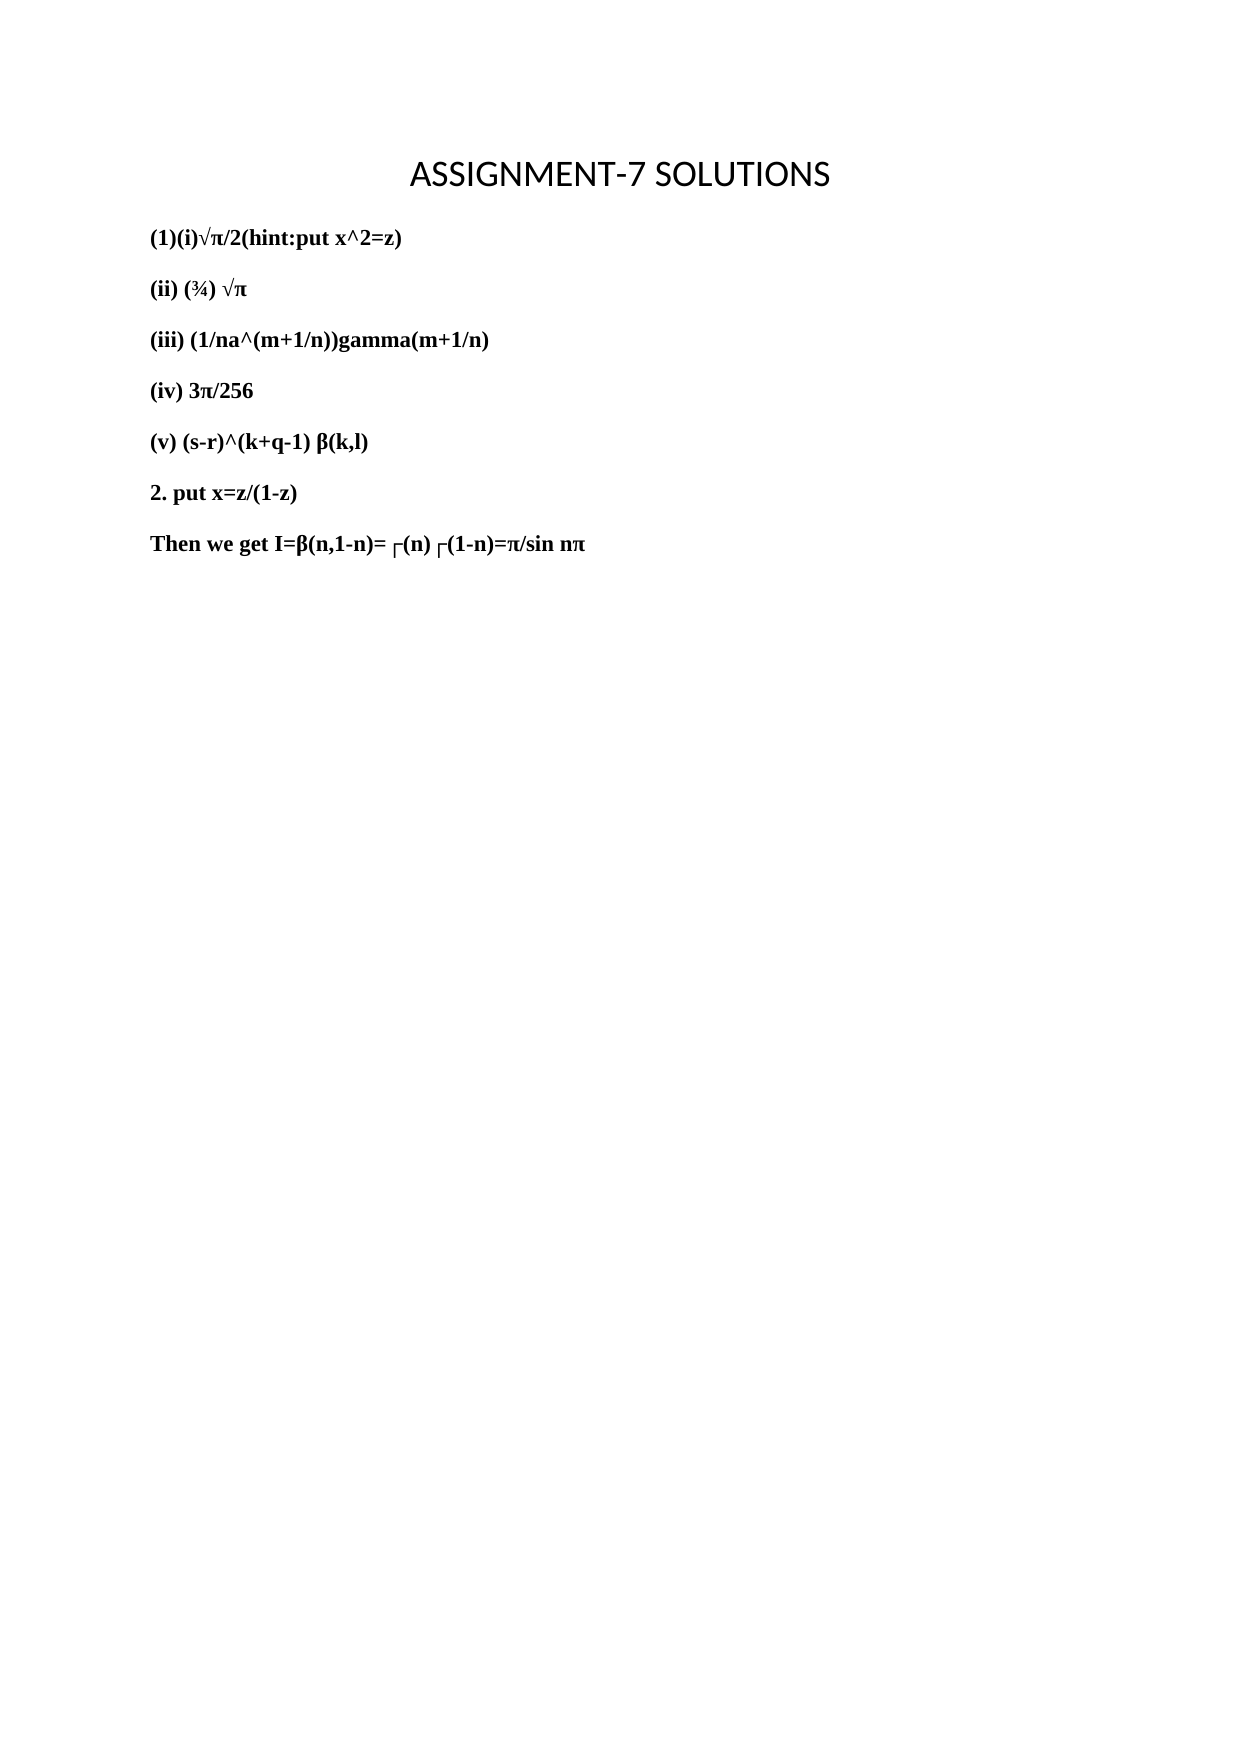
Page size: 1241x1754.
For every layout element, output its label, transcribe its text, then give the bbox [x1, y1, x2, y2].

text (1)(i)√π/2(hint:put x^2=z) [150, 223, 1090, 250]
text (iii) (1/na^(m+1/n))gamma(m+1/n) [150, 326, 1090, 352]
text (v) (s-r)^(k+q-1) β(k,l) [150, 428, 1090, 454]
text Then we get I=β(n,1-n)=┌(n)┌(1-n)=π/sin nπ [150, 530, 1090, 556]
text (iv) 3π/256 [150, 377, 1090, 403]
text 2. put x=z/(1-z) [150, 479, 1090, 505]
text ASSIGNMENT-7 SOLUTIONS [150, 150, 1090, 196]
text (ii) (¾) √π [150, 274, 1090, 301]
